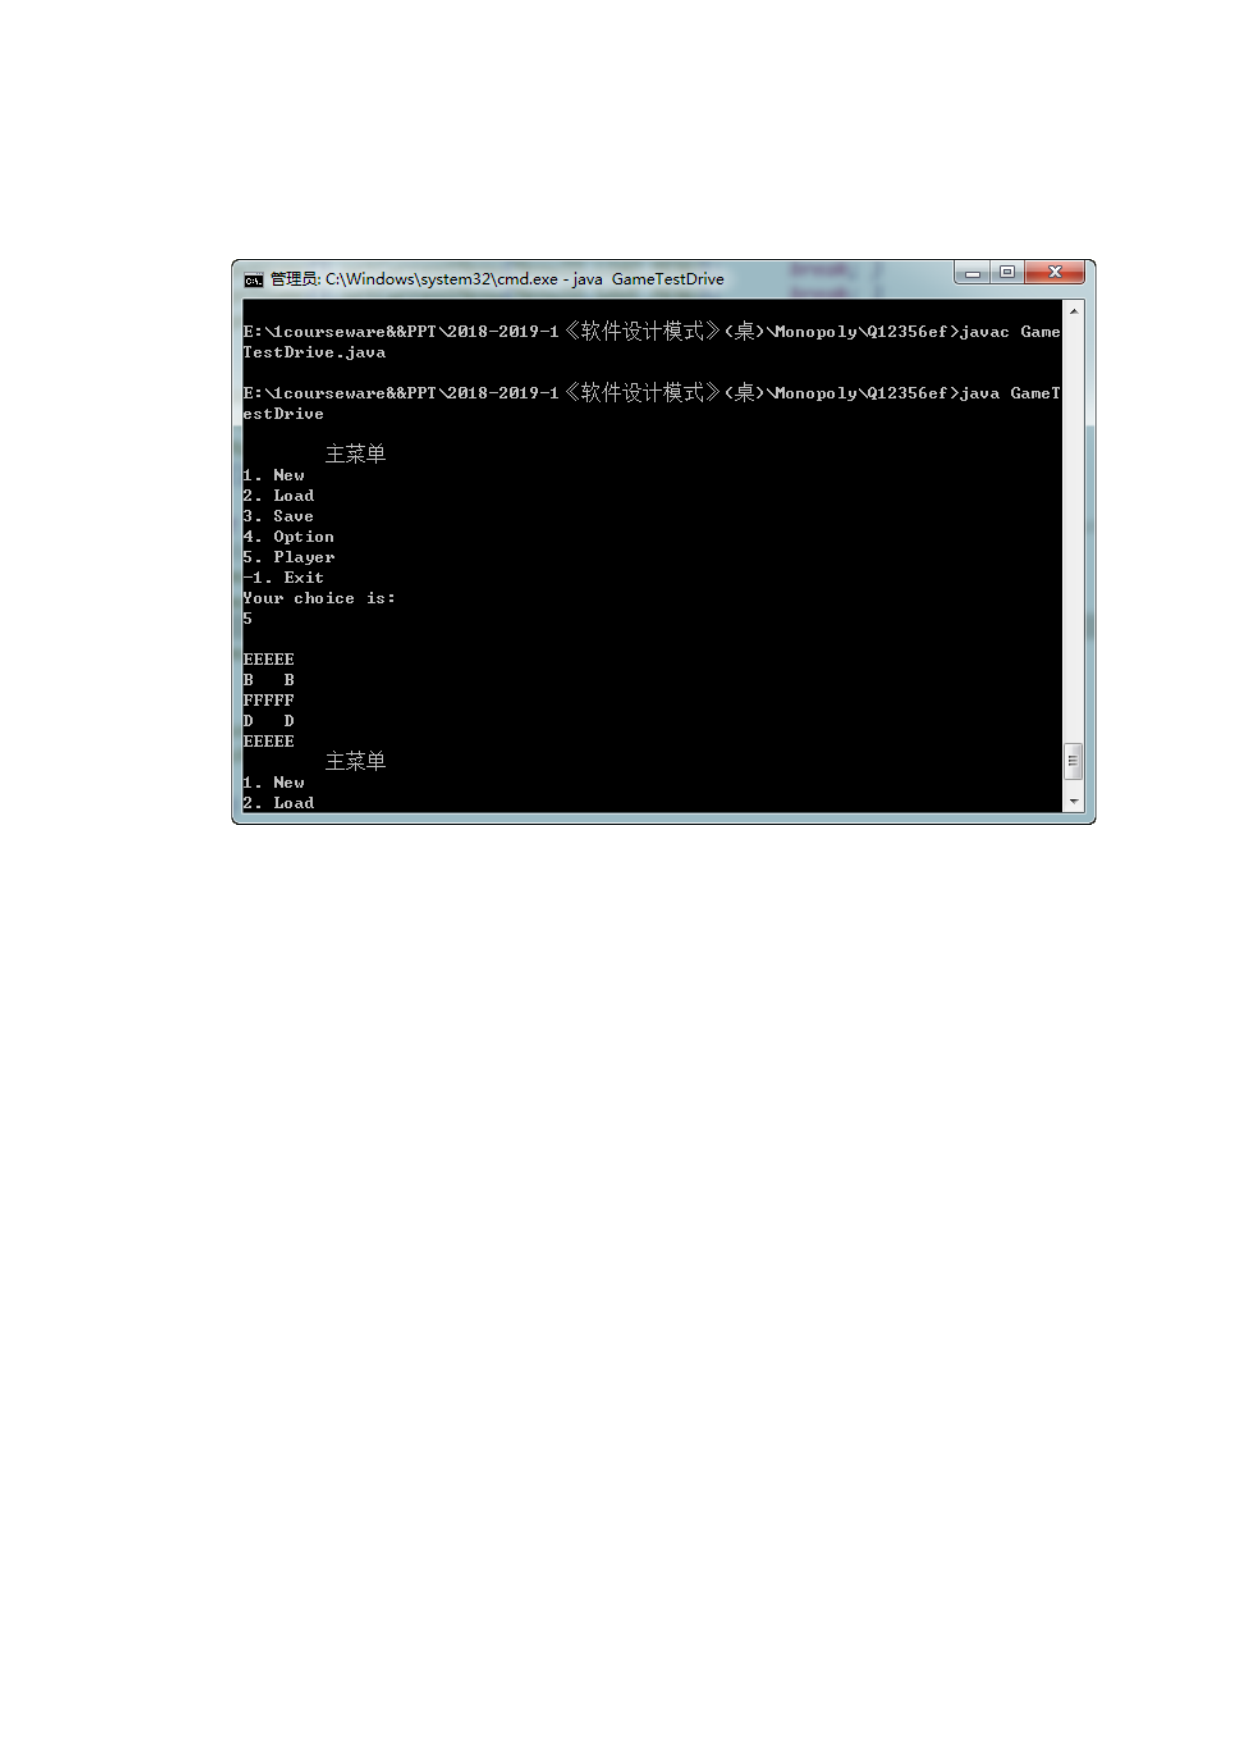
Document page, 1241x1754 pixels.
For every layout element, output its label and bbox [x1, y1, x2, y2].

picture [231, 259, 1097, 825]
